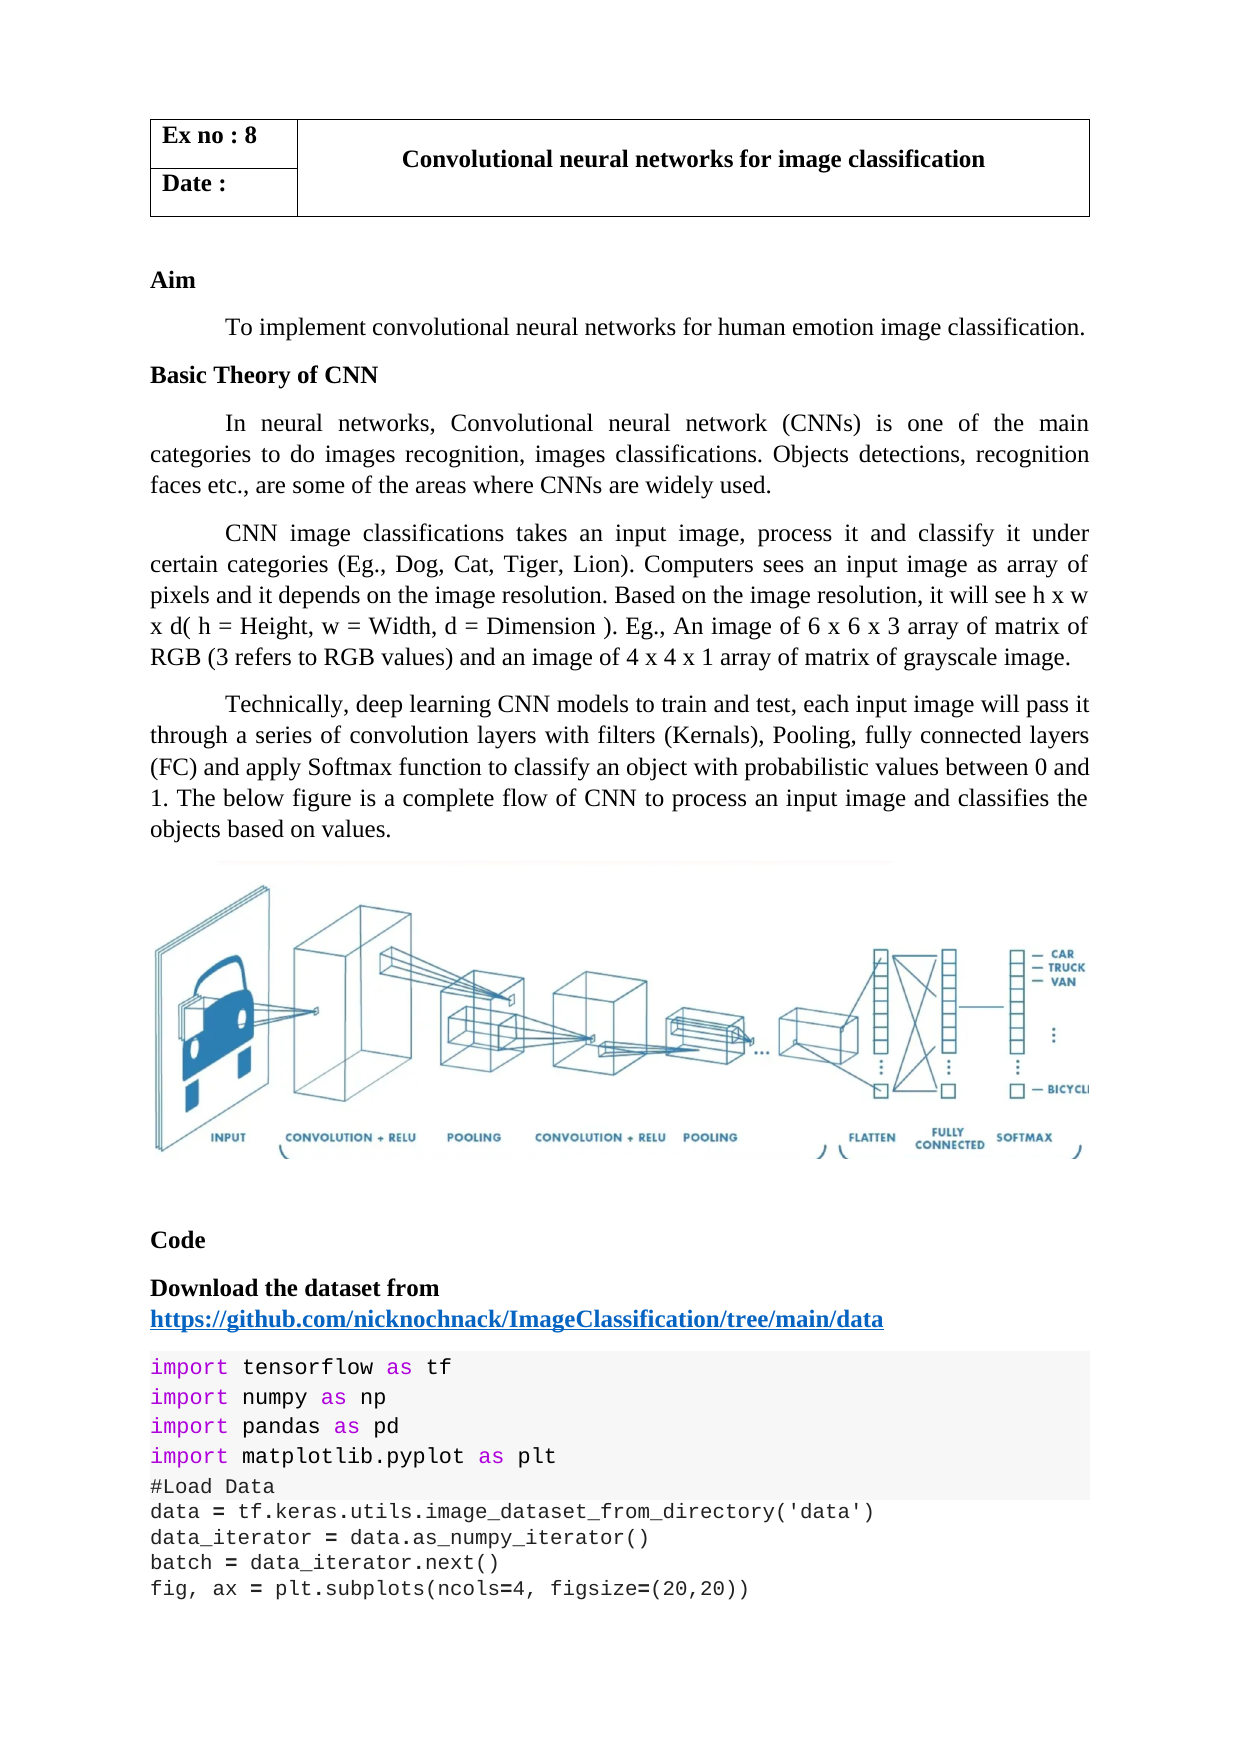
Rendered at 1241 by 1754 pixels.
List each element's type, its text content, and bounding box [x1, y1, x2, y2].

picture [150, 861, 1089, 1159]
text batch = data_iterator.next() [150, 1551, 1090, 1576]
text import tensorflow as tf [150, 1351, 1090, 1381]
text import pandas as pd [150, 1411, 1090, 1440]
text In neural networks, Convolutional neural network (CNNs) is one of the main categories to do images recognition, images classifications. Objects detections, recognition faces etc., are some of the areas where CNNs are widely used. [150, 408, 1090, 499]
text Aim [150, 265, 1090, 293]
text Code [150, 1225, 1090, 1254]
text Basic Theory of CNN [150, 360, 1090, 389]
text To implement convolutional neural networks for human emotion image classification. [150, 312, 1090, 341]
text CNN image classifications takes an input image, process it and classify it under certain categories (Eg., Dog, Cat, Tiger, Lion). Computers sees an input image as array of pixels and it depends on the image resolution. Based on the image resolution, it will see h x w x d( h = Height, w = Width, d = Dimension ). Eg., An image of 6 x 6 x 3 array of matrix of RGB (3 refers to RGB values) and an image of 4 x 4 x 1 array of matrix of grayscale image. [150, 518, 1090, 671]
text Technically, deep learning CNN models to train and test, each input image will pass it through a series of convolution layers with filters (Kernals), Pooling, fully connected layers (FC) and apply Softmax function to classify an object with probabilistic values between 0 and 1. The below figure is a complete flow of CNN to process an input image and classifies the objects based on values. [150, 689, 1090, 842]
text data = tf.keras.utils.image_dataset_from_directory('data') [150, 1500, 1090, 1525]
text #Load Data [150, 1470, 1090, 1500]
text import numpy as np [150, 1381, 1090, 1411]
text fig, ax = plt.subplots(ncols=4, figsize=(20,20)) [150, 1576, 1090, 1601]
text data_iterator = data.as_numpy_iterator() [150, 1525, 1090, 1551]
text Download the dataset from https://github.com/nicknochnack/ImageClassification/tree/main/data [150, 1273, 1090, 1332]
table_header Ex no : 8 [151, 120, 297, 167]
text import matplotlib.pyplot as plt [150, 1440, 1090, 1470]
table_header Convolutional neural networks for image classification [298, 120, 1089, 216]
table_cell Date : [151, 169, 297, 216]
